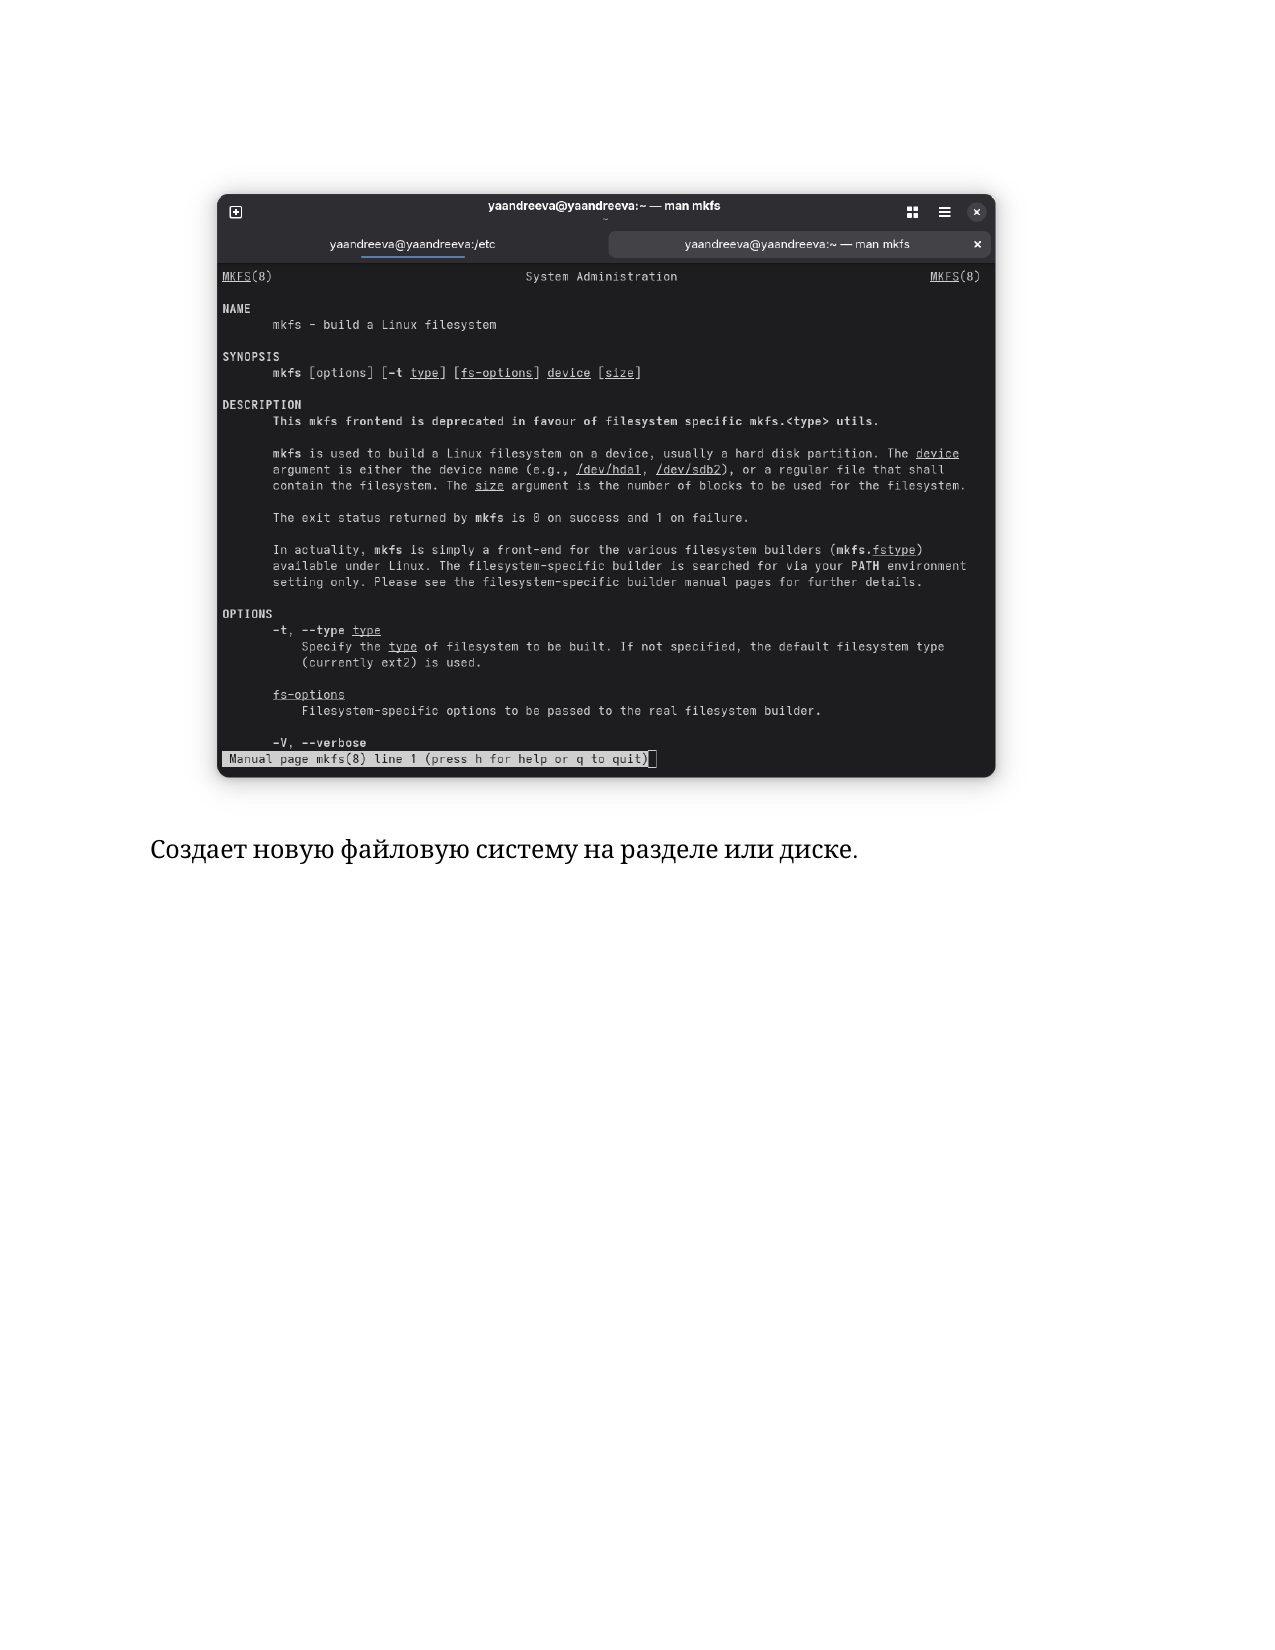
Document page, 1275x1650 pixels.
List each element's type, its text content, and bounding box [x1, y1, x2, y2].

picture [168, 150, 1044, 831]
